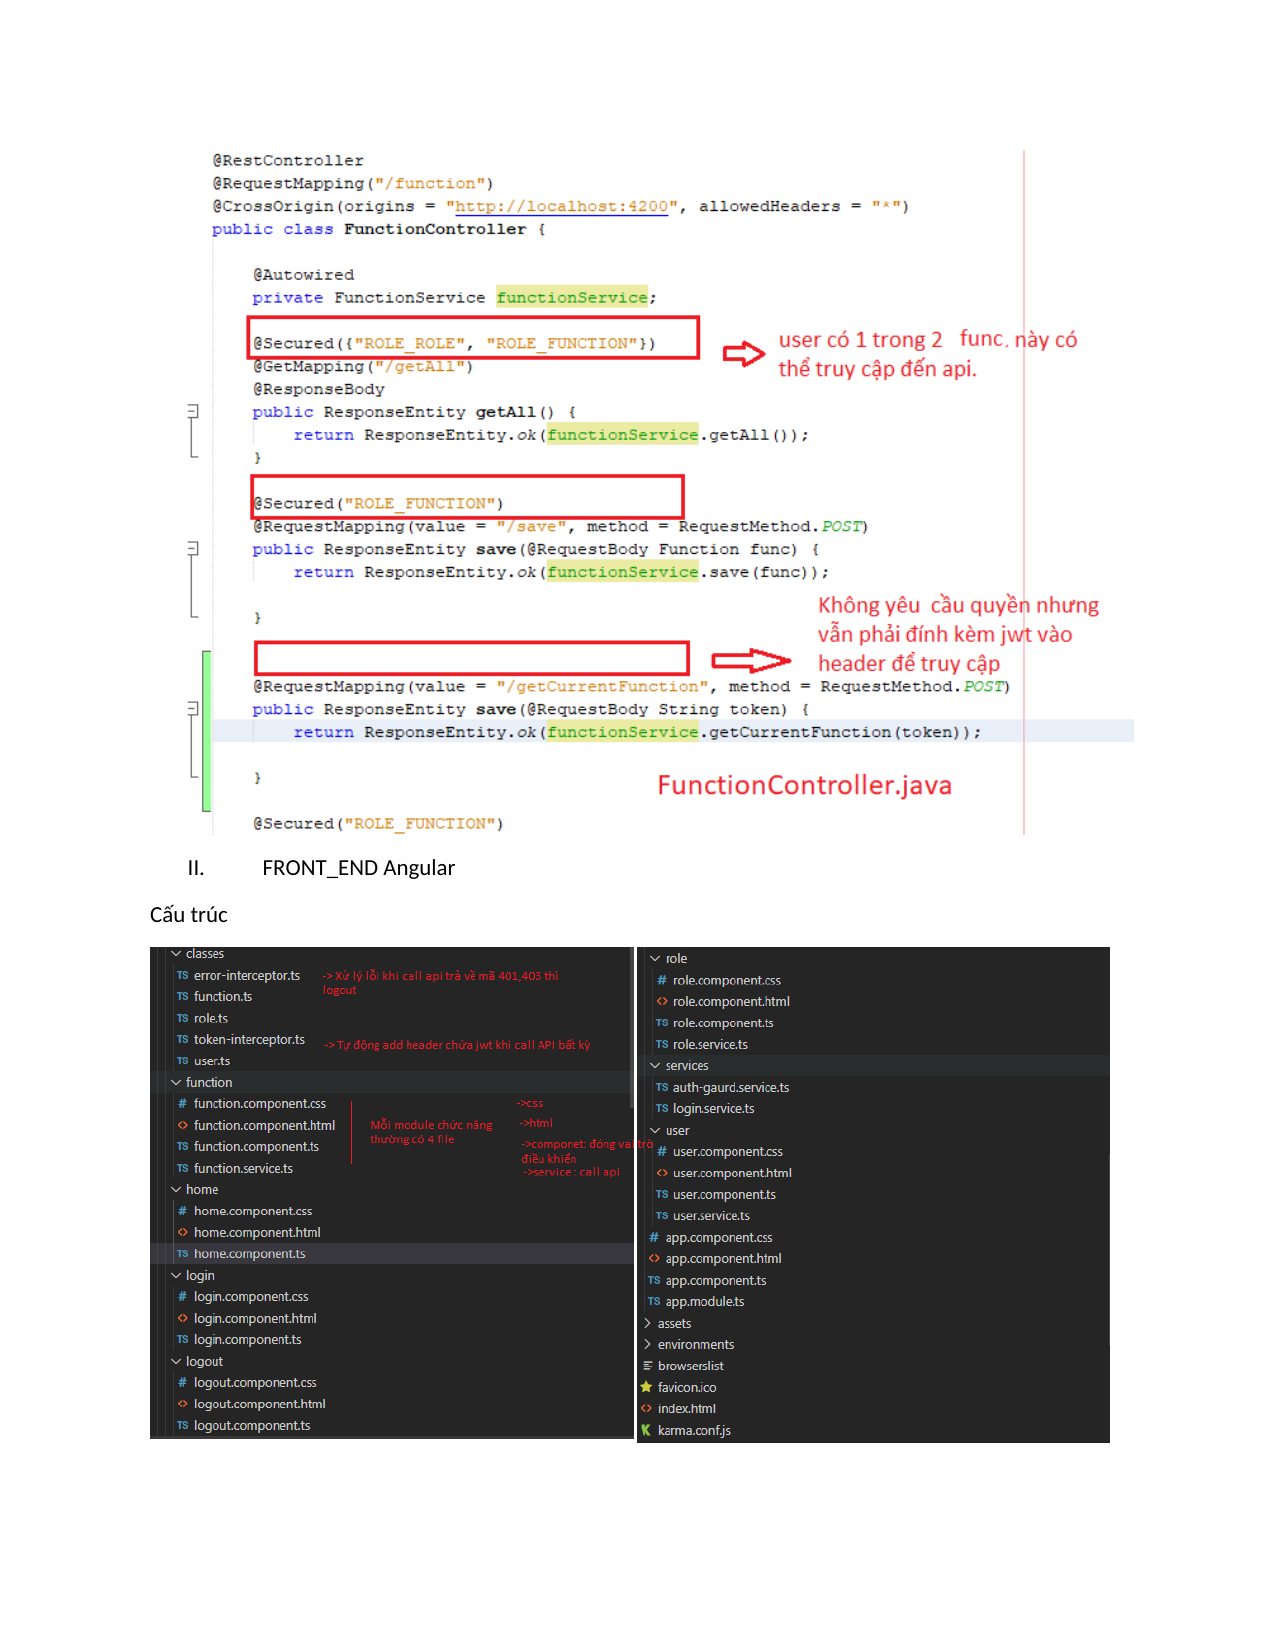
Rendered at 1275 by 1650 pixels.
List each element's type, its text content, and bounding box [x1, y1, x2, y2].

text Cấu trúc [150, 900, 1125, 928]
picture [187, 150, 1135, 835]
picture [150, 947, 1124, 1443]
list FRONT_END Angular [187, 853, 1125, 881]
